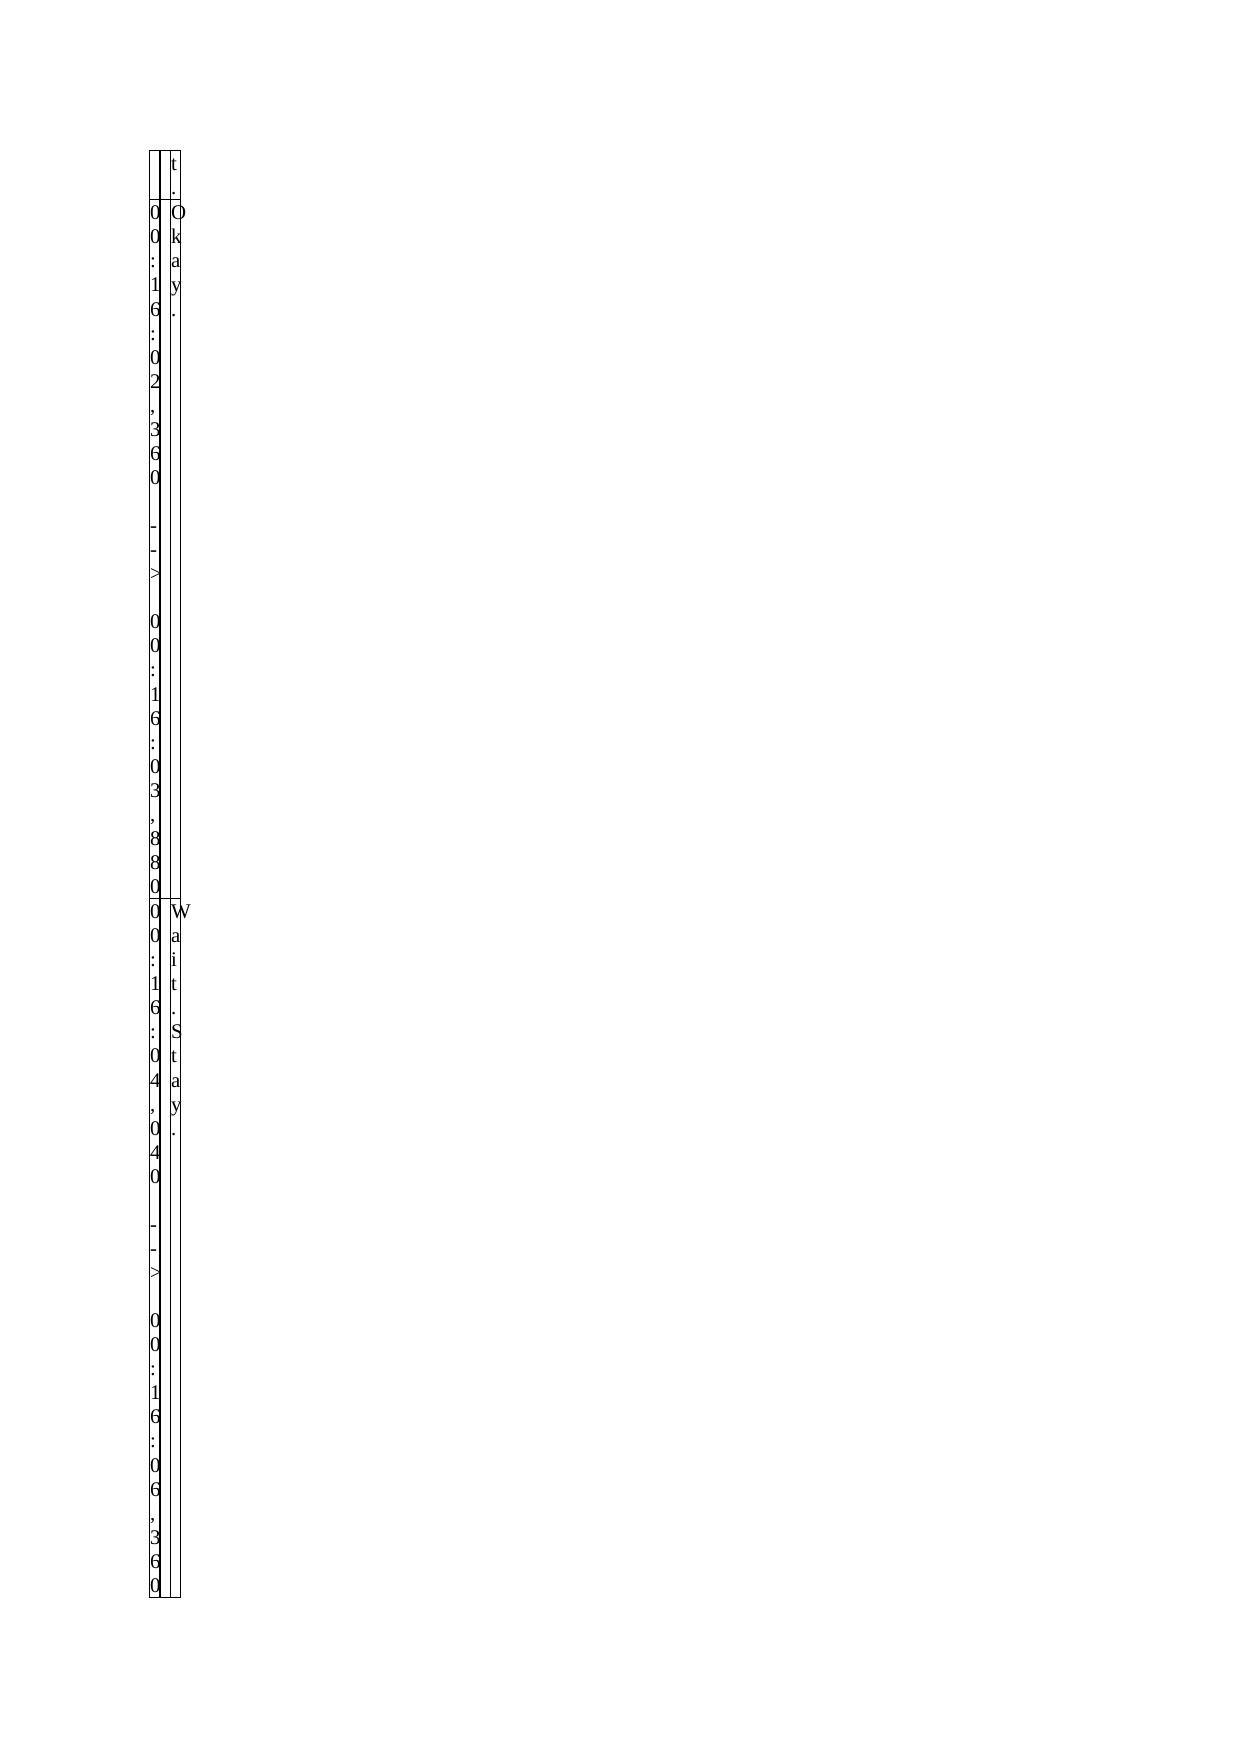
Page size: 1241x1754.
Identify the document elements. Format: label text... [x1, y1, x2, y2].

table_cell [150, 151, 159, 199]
table_cell [161, 899, 170, 1597]
table_cell [161, 151, 170, 199]
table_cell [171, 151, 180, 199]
table_cell [161, 200, 170, 898]
